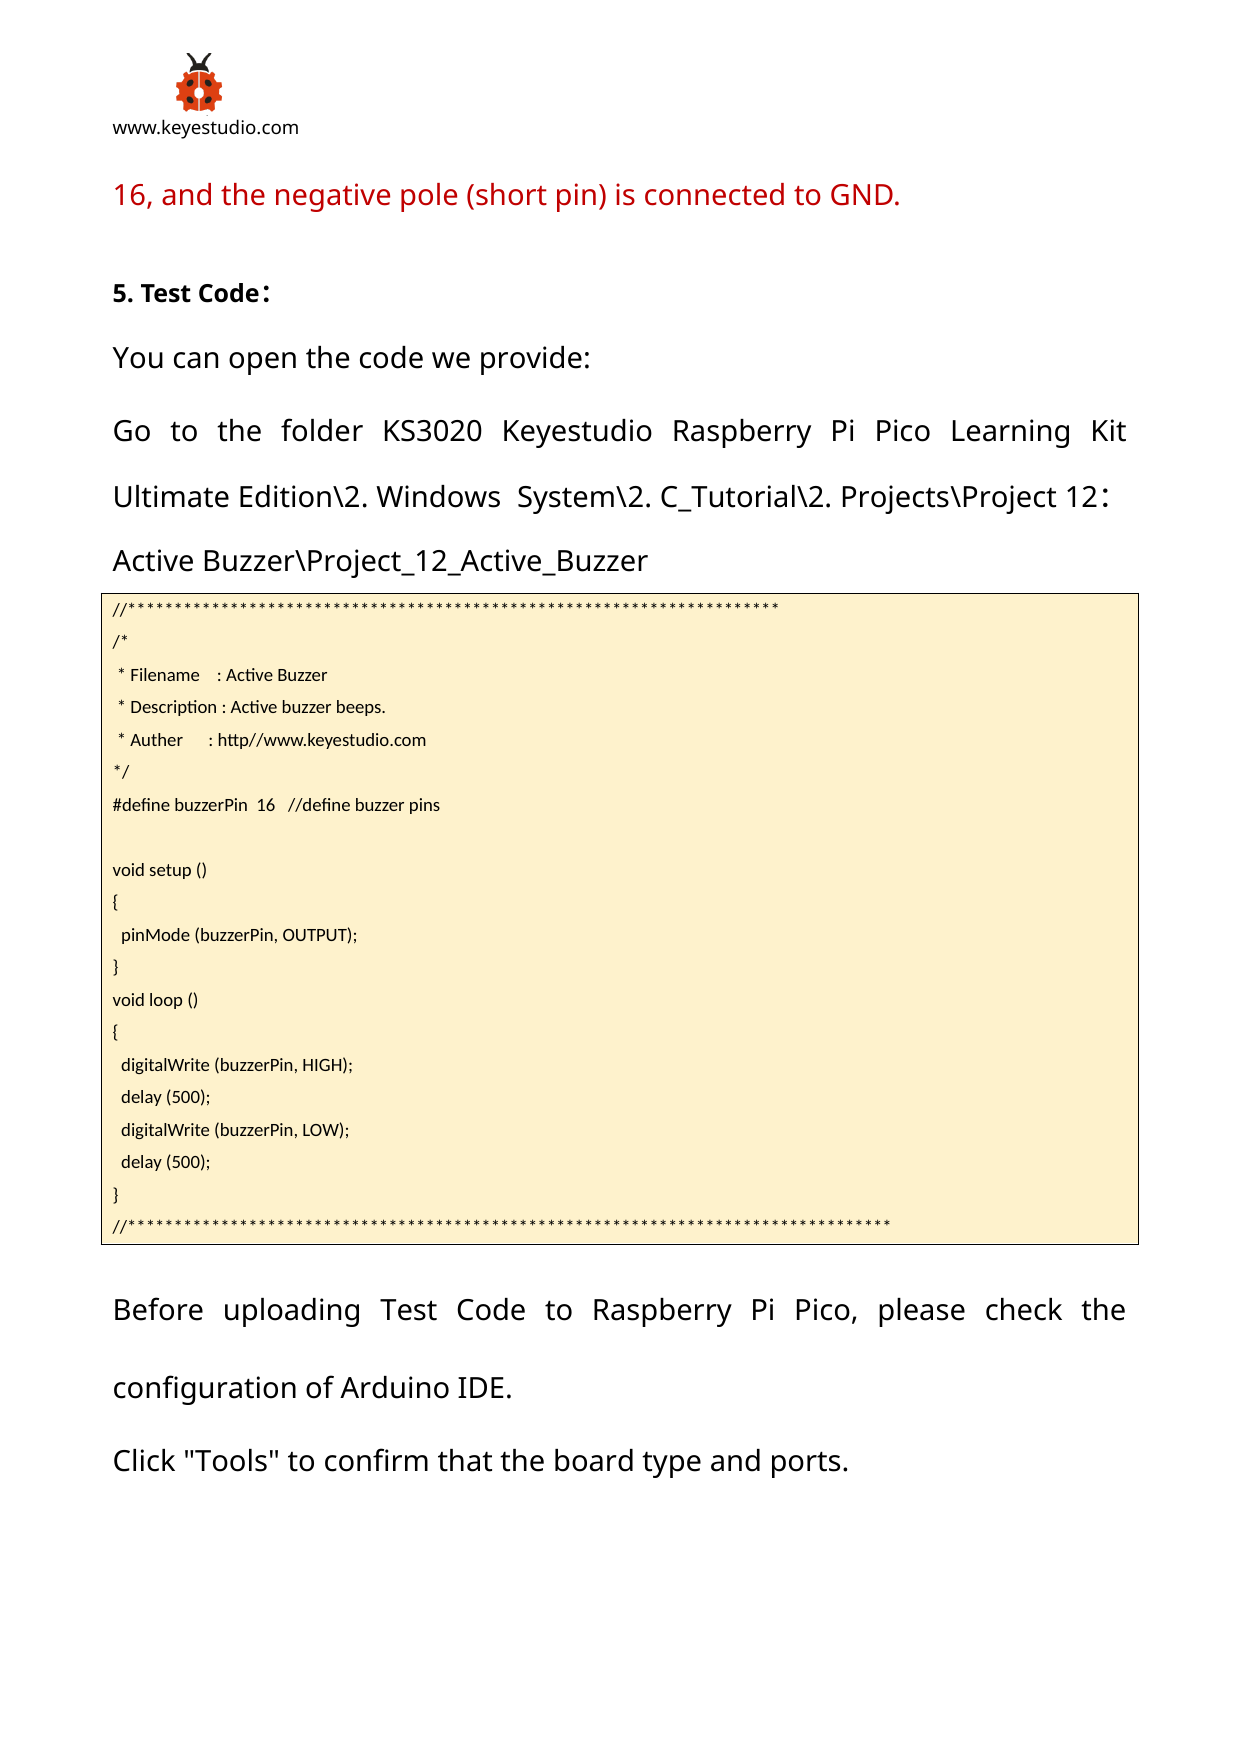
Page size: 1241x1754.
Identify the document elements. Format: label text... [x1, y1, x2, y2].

list Test Code： [112, 259, 1128, 324]
text Click "Tools" to confirm that the board type and ports. [112, 1428, 1128, 1493]
picture [164, 53, 241, 116]
text Go to the folder KS3020 Keyestudio Raspberry Pi Pico Learning Kit Ultimate Edition\2. Windows System\2. C_Tutorial\2. Projects\Project 12：Active Buzzer\Project_12_Active_Buzzer [112, 397, 1128, 592]
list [112, 162, 1128, 227]
text Before uploading Test Code to Raspberry Pi Pico, please check the configuration of Arduino IDE. [112, 1277, 1128, 1420]
text You can open the code we provide: [112, 324, 1128, 389]
table_header //********************************************************************** /* * Filename : Active Buzzer * Description : Active buzzer beeps. * Auther : http//www.keyestudio.com */ #define buzzerPin 16 //define buzzer pins void setup () { pinMode (buzzerPin, OUTPUT); } void loop () { digitalWrite (buzzerPin, HIGH); delay (500); digitalWrite (buzzerPin, LOW); delay (500); } //********************************************************************************** [102, 594, 1138, 1243]
